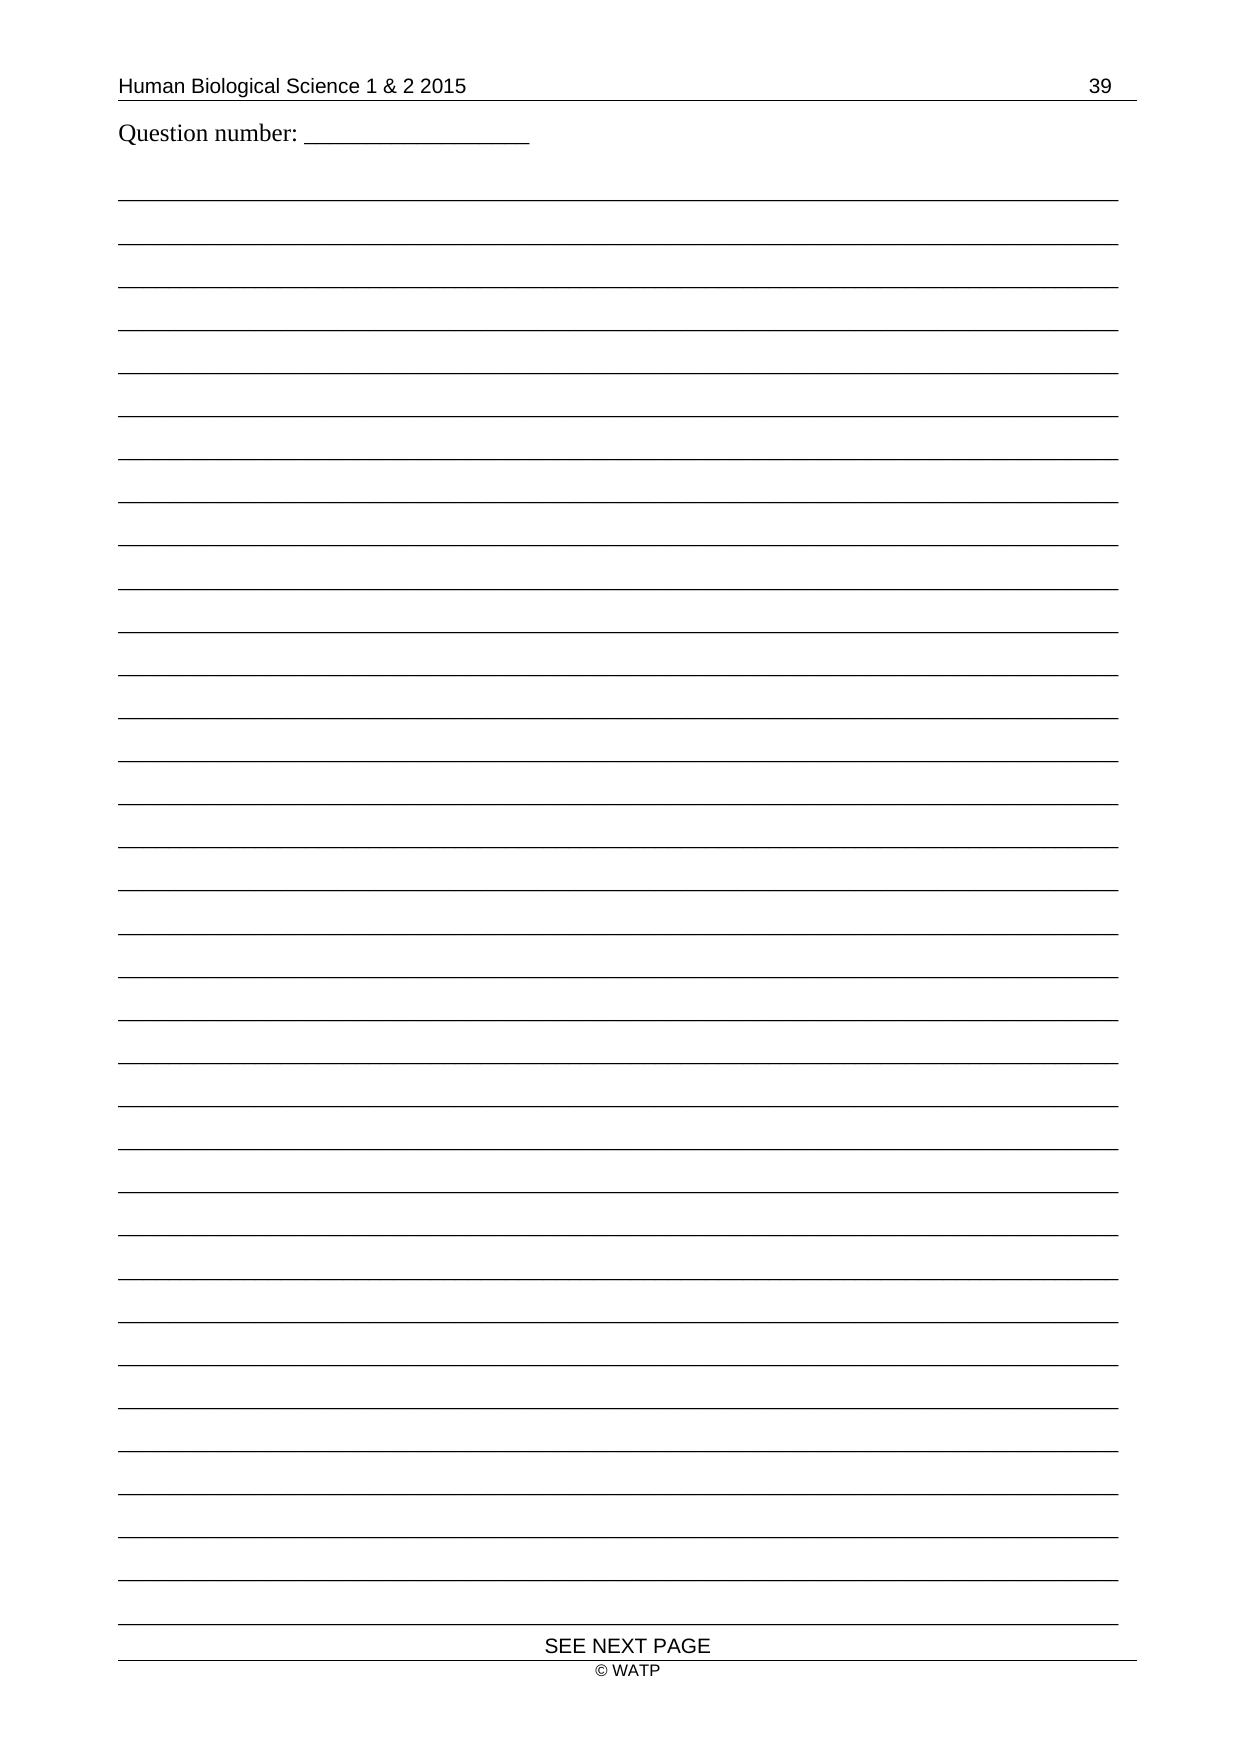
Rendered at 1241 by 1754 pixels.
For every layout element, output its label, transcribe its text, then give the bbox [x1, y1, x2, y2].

text ________________________________________________________________________________ [118, 1383, 1137, 1412]
text ________________________________________________________________________________ [118, 1167, 1137, 1196]
text ________________________________________________________________________________ [118, 521, 1137, 549]
text ________________________________________________________________________________ [118, 434, 1137, 463]
text ________________________________________________________________________________ [118, 262, 1137, 291]
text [118, 176, 1137, 204]
text ________________________________________________________________________________ [118, 1081, 1137, 1110]
text ________________________________________________________________________________ [118, 736, 1137, 765]
text ________________________________________________________________________________ [118, 822, 1137, 851]
text ________________________________________________________________________________ [118, 995, 1137, 1024]
text ________________________________________________________________________________ [118, 607, 1137, 636]
text ________________________________________________________________________________ [118, 564, 1137, 592]
text ________________________________________________________________________________ [118, 1426, 1137, 1455]
text ________________________________________________________________________________ [118, 909, 1137, 937]
text ________________________________________________________________________________ [118, 693, 1137, 722]
text ________________________________________________________________________________ [118, 1340, 1137, 1369]
text ________________________________________________________________________________ [118, 1512, 1137, 1541]
text ________________________________________________________________________________ [118, 1038, 1137, 1067]
text ________________________________________________________________________________ [118, 1297, 1137, 1326]
text ________________________________________________________________________________ [118, 952, 1137, 981]
text ________________________________________________________________________________ [118, 348, 1137, 377]
text ________________________________________________________________________________ [118, 650, 1137, 679]
text ________________________________________________________________________________ [118, 1469, 1137, 1498]
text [118, 1599, 1137, 1627]
text Question number: __________________ [118, 118, 1137, 147]
text ________________________________________________________________________________ [118, 779, 1137, 808]
text ________________________________________________________________________________ [118, 477, 1137, 506]
text ________________________________________________________________________________ [118, 391, 1137, 420]
text ________________________________________________________________________________ [118, 866, 1137, 894]
text ________________________________________________________________________________ [118, 1124, 1137, 1153]
text ________________________________________________________________________________ [118, 1211, 1137, 1239]
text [118, 219, 1137, 247]
text ________________________________________________________________________________ [118, 305, 1137, 334]
text ________________________________________________________________________________ [118, 1254, 1137, 1282]
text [118, 1556, 1137, 1584]
